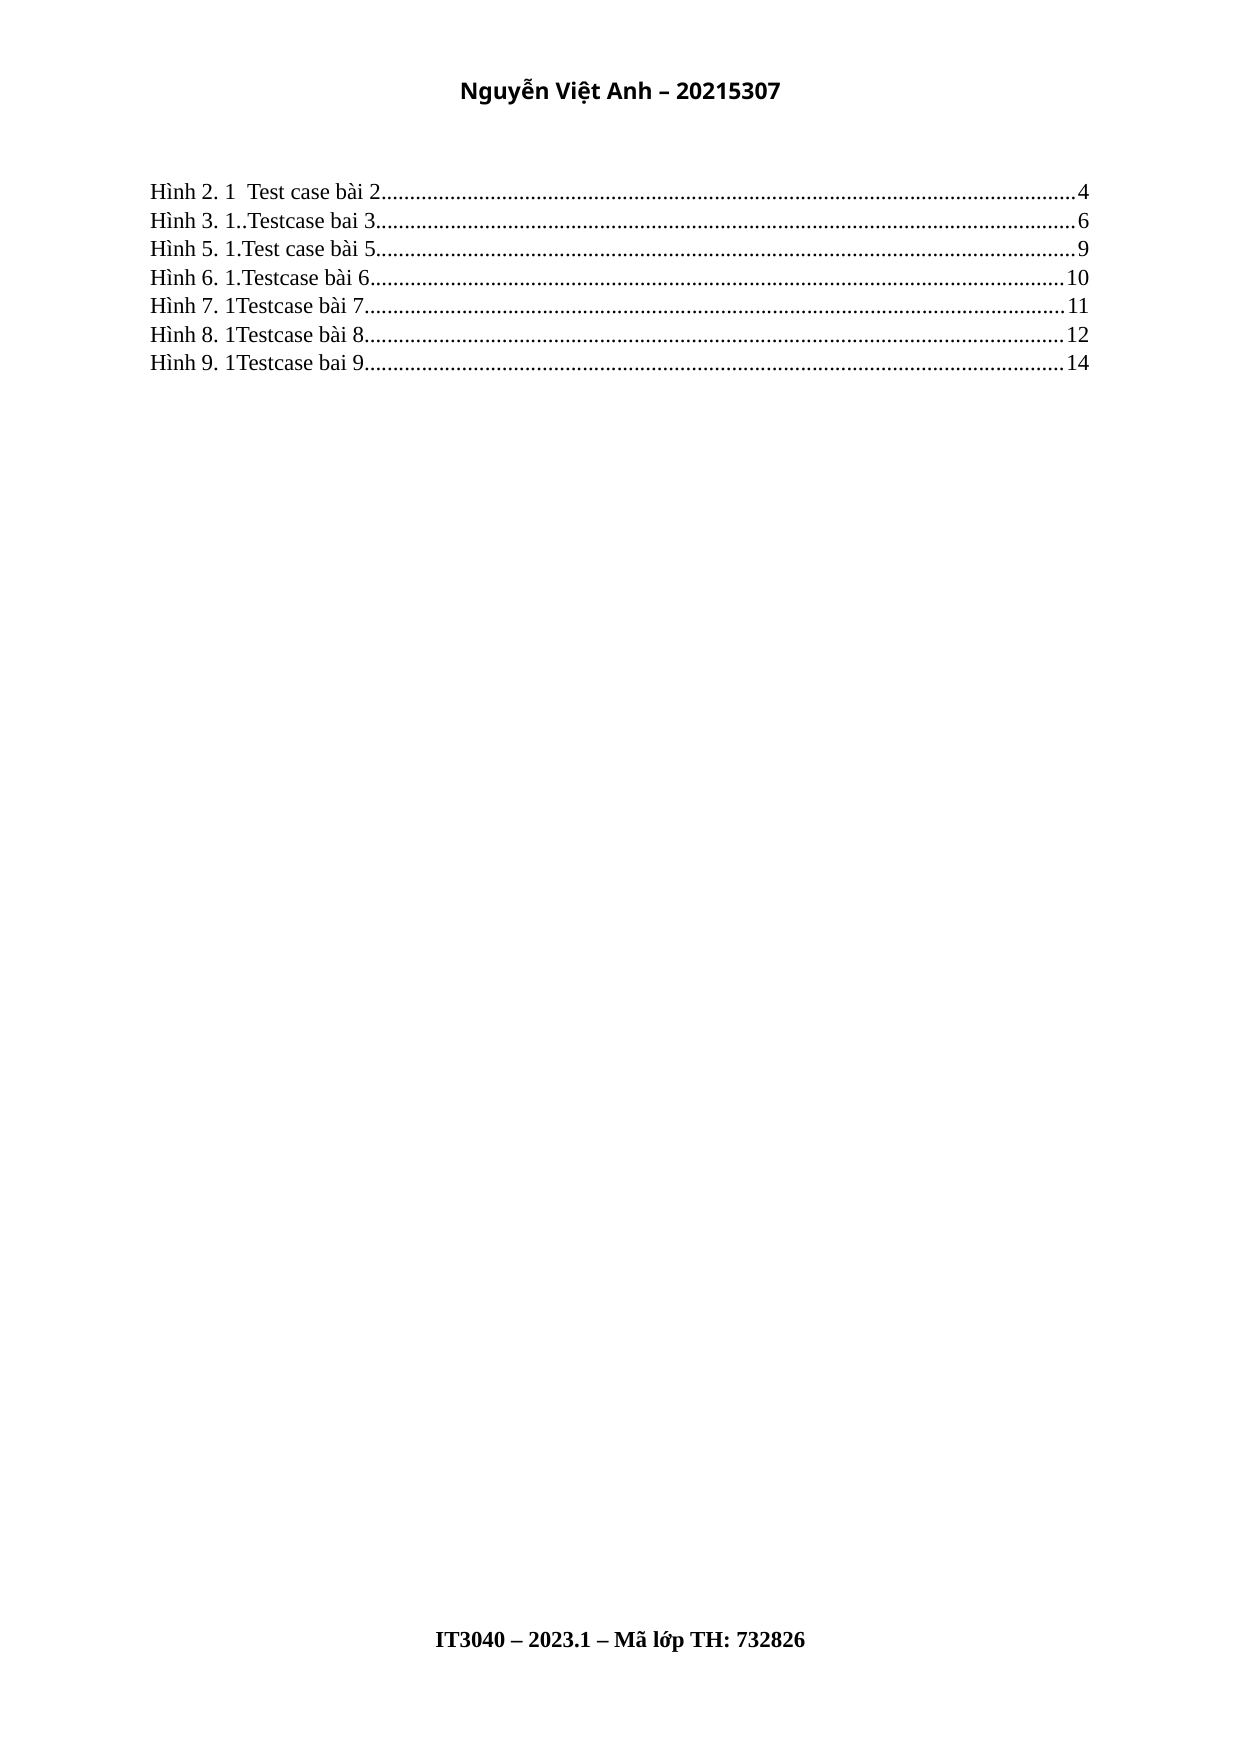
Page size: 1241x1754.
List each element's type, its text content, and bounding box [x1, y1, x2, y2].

text Hình 7. 1Testcase bài 7 11 [150, 292, 1090, 318]
text Hình 2. 1 Test case bài 2 4 [150, 178, 1090, 205]
text Hình 9. 1Testcase bai 9 14 [150, 349, 1090, 375]
text Hình 5. 1.Test case bài 5 9 [150, 235, 1090, 262]
text Hình 8. 1Testcase bài 8 12 [150, 321, 1090, 347]
text Hình 6. 1.Testcase bài 6 10 [150, 264, 1090, 290]
text Hình 3. 1..Testcase bai 3 6 [150, 207, 1090, 233]
